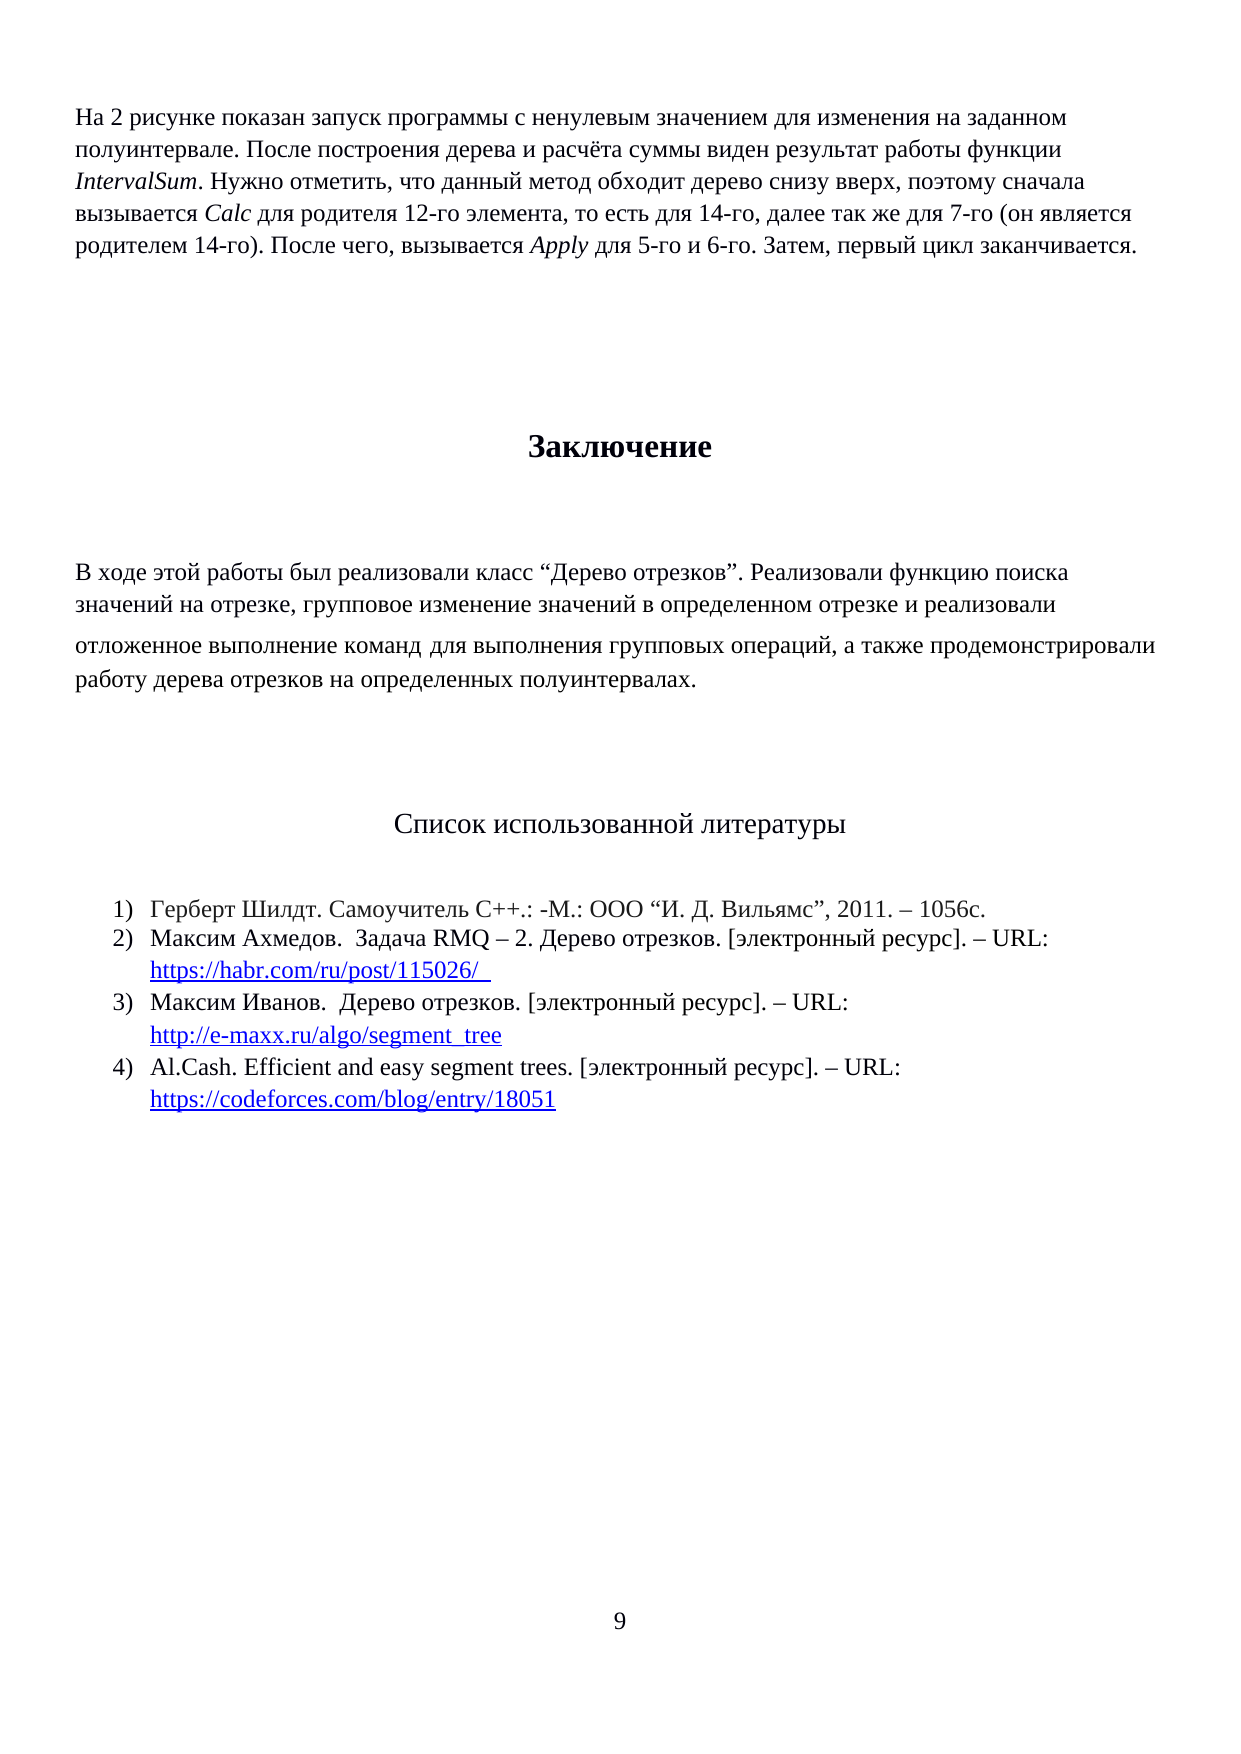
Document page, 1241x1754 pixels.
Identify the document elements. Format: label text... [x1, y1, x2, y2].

text В ходе этой работы был реализовали класс “Дерево отрезков”. Реализовали функцию поиска значений на отрезке, групповое изменение значений в определенном отрезке и реализовали отложенное выполнение команд для выполнения групповых операций, а также продемонстрировали работу дерева отрезков на определенных полуинтервалах. [75, 557, 1165, 693]
text Список использованной литературы [75, 806, 1165, 839]
list Максим Иванов. Дерево отрезков. [электронный ресурс]. – URL: http://e-maxx.ru/algo/segment_tree [112, 987, 1165, 1048]
list Максим Ахмедов. Задача RMQ – 2. Дерево отрезков. [электронный ресурс]. – URL: https://habr.com/ru/post/115026/ [112, 923, 1165, 984]
list Al.Cash. Efficient and easy segment trees. [электронный ресурс]. – URL: [112, 1052, 1165, 1081]
text 9 [75, 1606, 1165, 1634]
list https://codeforces.com/blog/entry/18051 [150, 1084, 1165, 1113]
list Герберт Шилдт. Самоучитель С++.: -М.: ООО “И. Д. Вильямс”, 2011. – 1056c. [112, 894, 1165, 923]
text Заключение [75, 427, 1165, 465]
text На 2 рисунке показан запуск программы с ненулевым значением для изменения на заданном полуинтервале. После построения дерева и расчёта суммы виден результат работы функции IntervalSum. Нужно отметить, что данный метод обходит дерево снизу вверх, поэтому сначала вызывается Calc для родителя 12-го элемента, то есть для 14-го, далее так же для 7-го (он является родителем 14-го). После чего, вызывается Apply для 5-го и 6-го. Затем, первый цикл заканчивается. [75, 102, 1165, 259]
